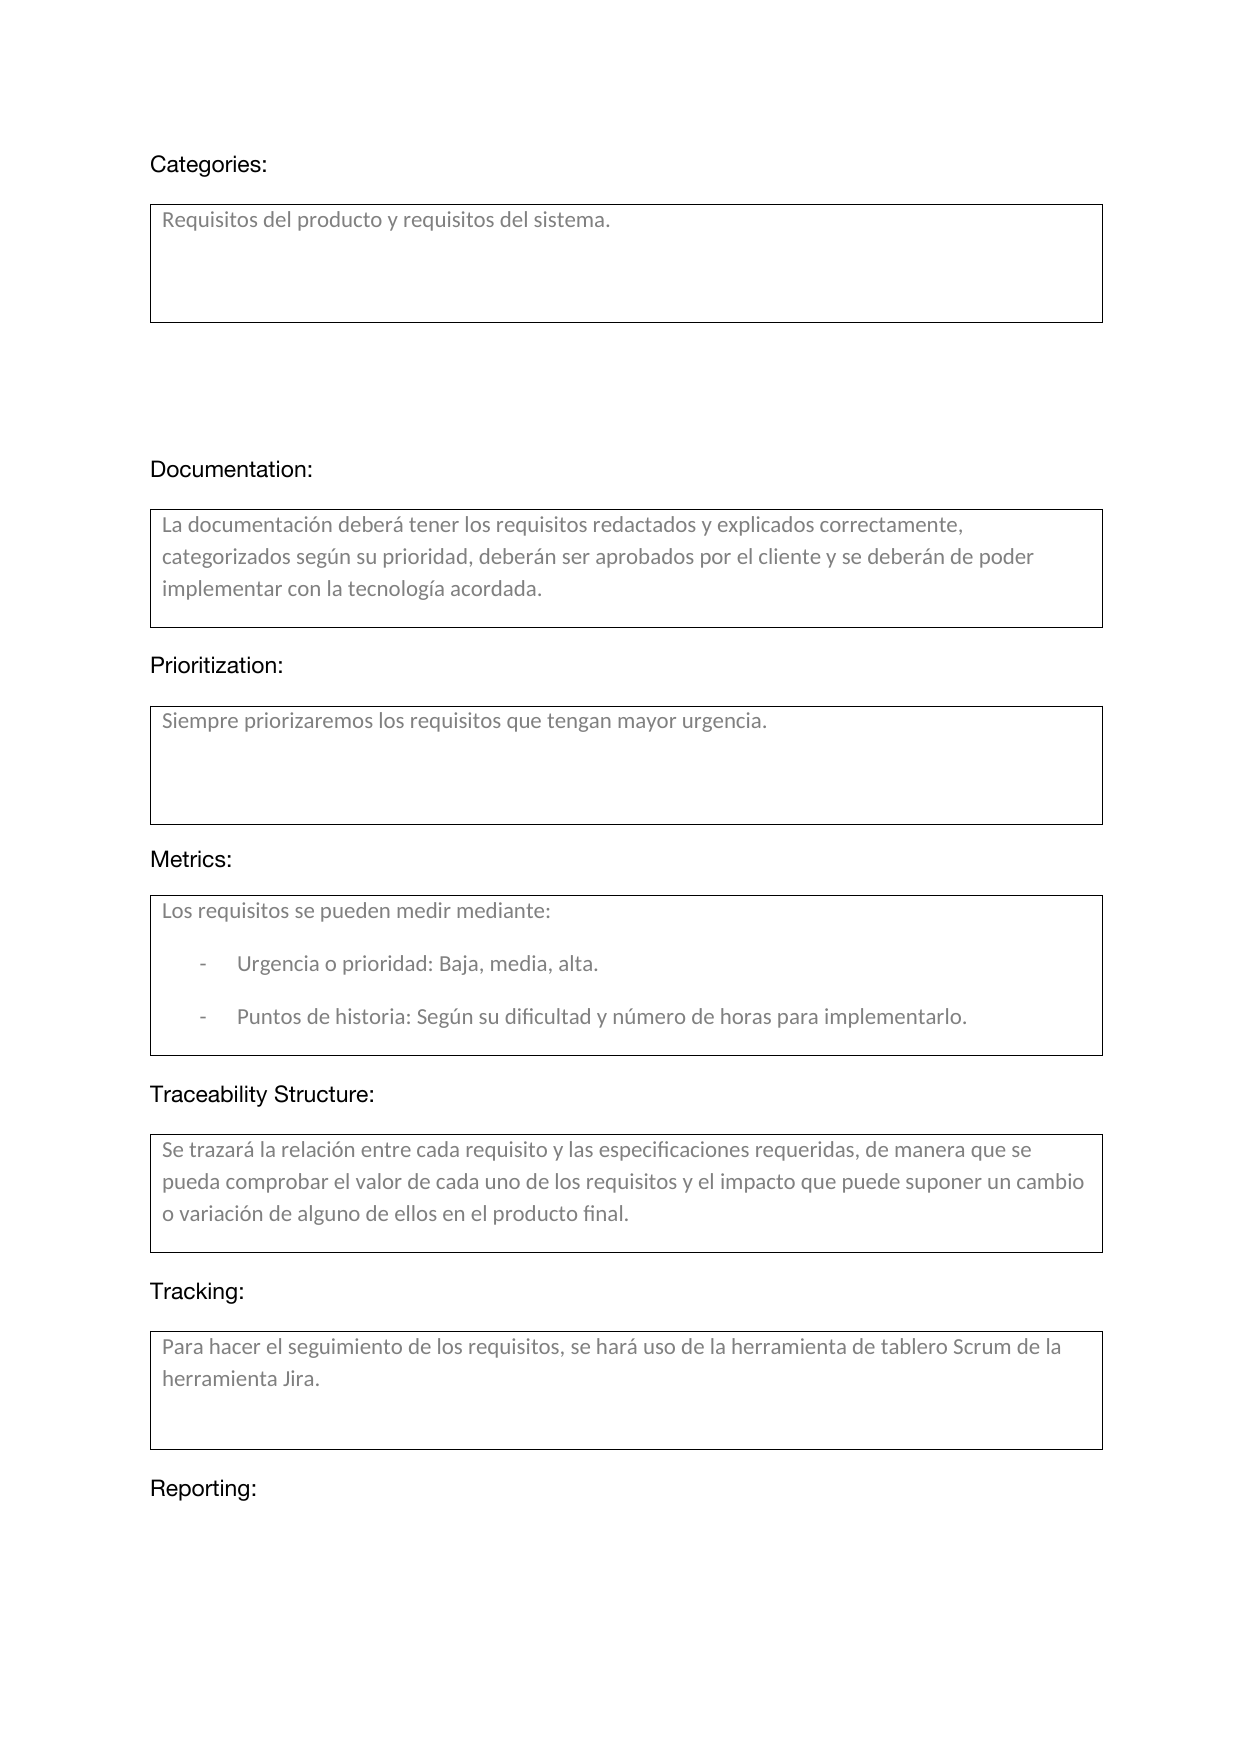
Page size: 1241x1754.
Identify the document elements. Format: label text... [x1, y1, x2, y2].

text Traceability Structure: [150, 1080, 1090, 1109]
table_header Se trazará la relación entre cada requisito y las especificaciones requeridas, de manera que se pueda comprobar el valor de cada uno de los requisitos y el impacto que puede suponer un cambio o variación de alguno de ellos en el producto final. [151, 1135, 1102, 1252]
table_header Requisitos del producto y requisitos del sistema. [151, 205, 1102, 322]
text Categories: [150, 150, 1090, 179]
text Reporting: [150, 1474, 1090, 1502]
table_header Siempre priorizaremos los requisitos que tengan mayor urgencia. [151, 707, 1102, 824]
text Prioritization: [150, 652, 1090, 681]
table_header La documentación deberá tener los requisitos redactados y explicados correctamente, categorizados según su prioridad, deberán ser aprobados por el cliente y se deberán de poder implementar con la tecnología acordada. [151, 510, 1102, 627]
table_header Los requisitos se pueden medir mediante: Urgencia o prioridad: Baja, media, alta. Puntos de historia: Según su dificultad y número de horas para implementarlo. [151, 896, 1102, 1055]
text Metrics: [150, 846, 1090, 874]
text Documentation: [150, 455, 1090, 484]
text Tracking: [150, 1277, 1090, 1306]
table_header Para hacer el seguimiento de los requisitos, se hará uso de la herramienta de tablero Scrum de la herramienta Jira. [151, 1332, 1102, 1449]
